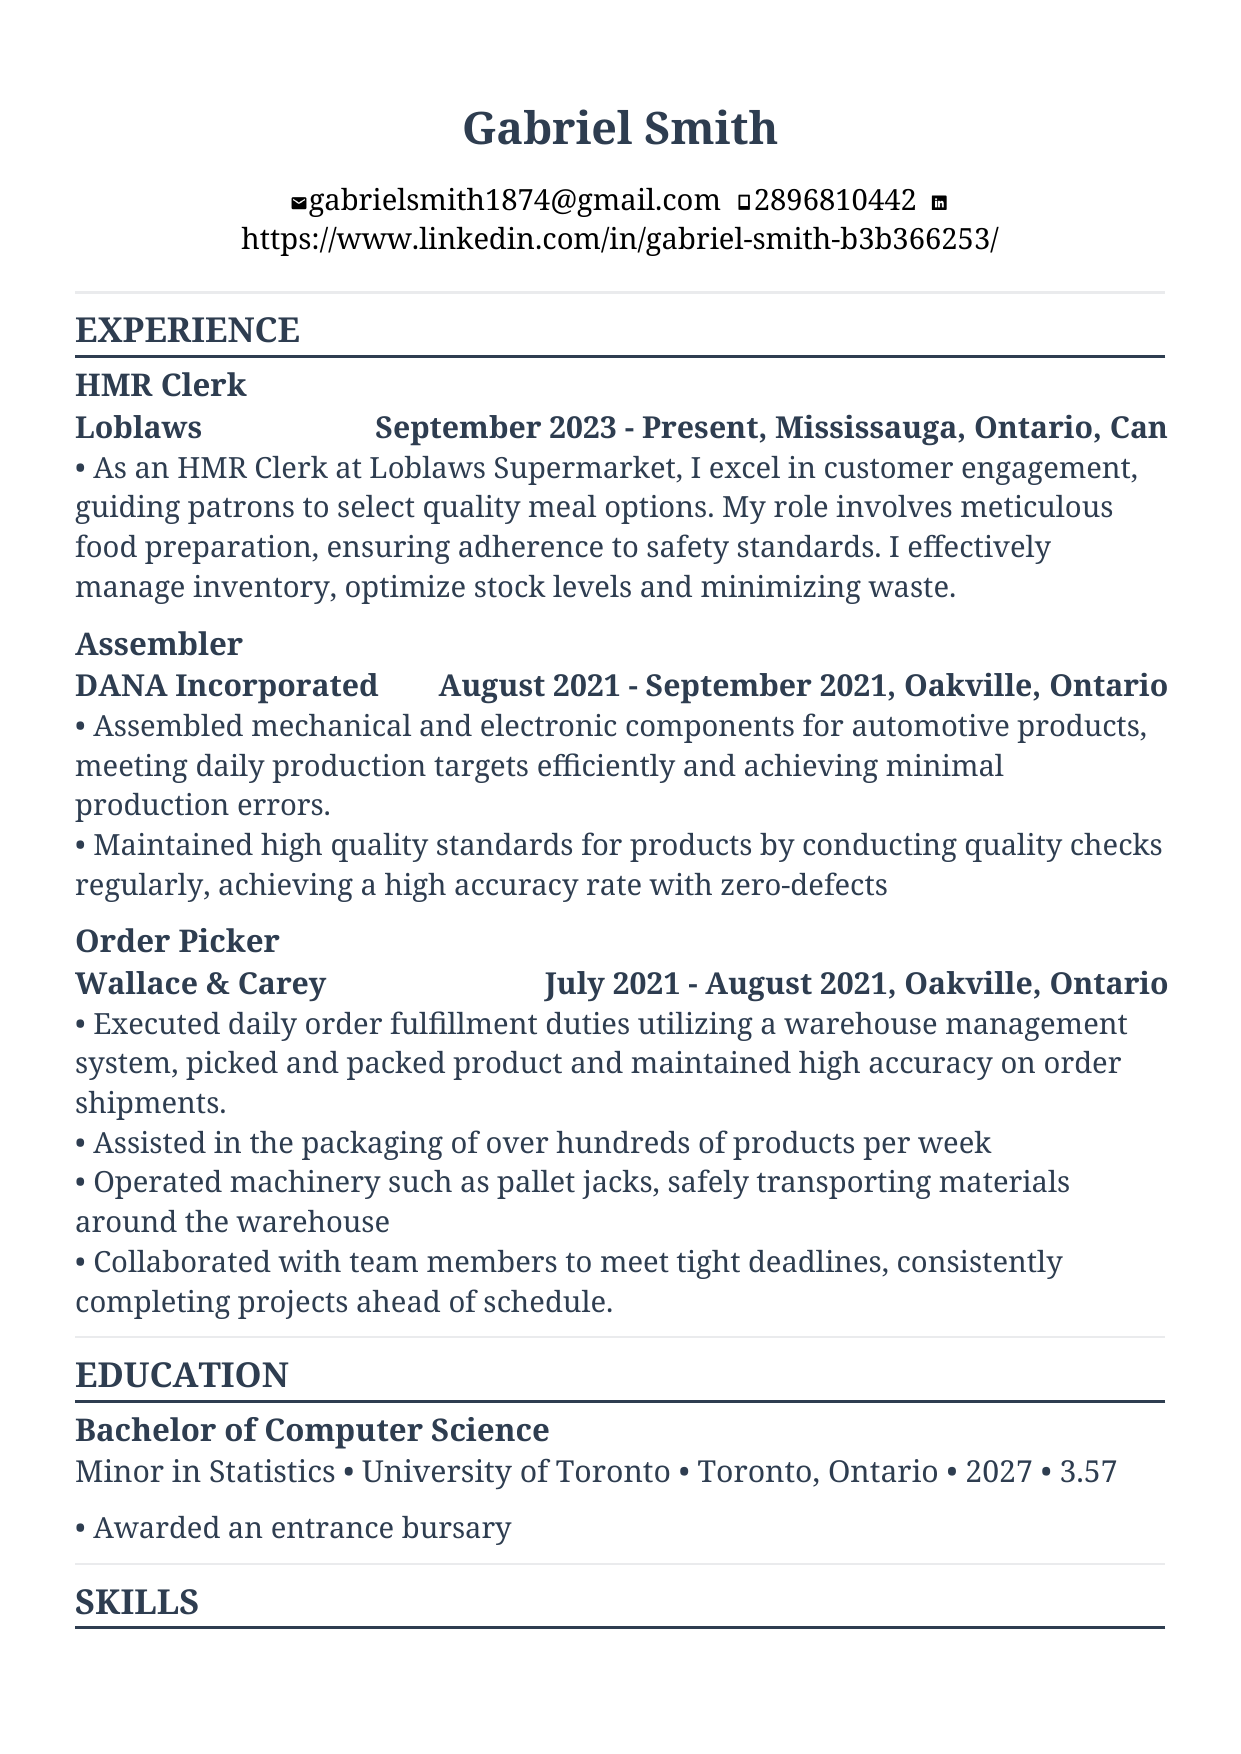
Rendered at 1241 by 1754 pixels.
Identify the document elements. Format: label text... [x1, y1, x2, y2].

text • As an HMR Clerk at Loblaws Supermarket, I excel in customer engagement, guiding patrons to select quality meal options. My role involves meticulous food preparation, ensuring adherence to safety standards. I effectively manage inventory, optimize stock levels and minimizing waste. [75, 447, 1165, 606]
text Order Picker [75, 919, 1165, 962]
text Minor in Statistics • University of Toronto • Toronto, Ontario • 2027 • 3.57 [75, 1451, 1165, 1492]
picture [736, 192, 754, 210]
text Bachelor of Computer Science [75, 1408, 1165, 1451]
text HMR Clerk [75, 363, 1165, 406]
text Assembler [75, 621, 1165, 664]
text Loblaws September 2023 - Present, Mississauga, Ontario, Can [75, 406, 1165, 447]
text Wallace & Carey July 2021 - August 2021, Oakville, Ontario [75, 962, 1165, 1003]
text • Assembled mechanical and electronic components for automotive products, meeting daily production targets efficiently and achieving minimal production errors. • Maintained high quality standards for products by conducting quality checks regularly, achieving a high accuracy rate with zero-defects [75, 705, 1165, 904]
text • Awarded an entrance bursary [75, 1507, 1165, 1547]
subtitle EXPERIENCE [75, 294, 1165, 355]
picture [291, 192, 309, 210]
picture [931, 192, 949, 210]
subtitle SKILLS [75, 1565, 1165, 1626]
text gabrielsmith1874@gmail.com 2896810442 https://www.linkedin.com/in/gabriel-smith-b3b366253/ [75, 179, 1165, 258]
text Gabriel Smith [75, 96, 1165, 157]
text DANA Incorporated August 2021 - September 2021, Oakville, Ontario [75, 664, 1165, 705]
subtitle EDUCATION [75, 1338, 1165, 1400]
text • Executed daily order fulfillment duties utilizing a warehouse management system, picked and packed product and maintained high accuracy on order shipments. • Assisted in the packaging of over hundreds of products per week • Operated machinery such as pallet jacks, safely transporting materials around the warehouse • Collaborated with team members to meet tight deadlines, consistently completing projects ahead of schedule. [75, 1003, 1165, 1321]
